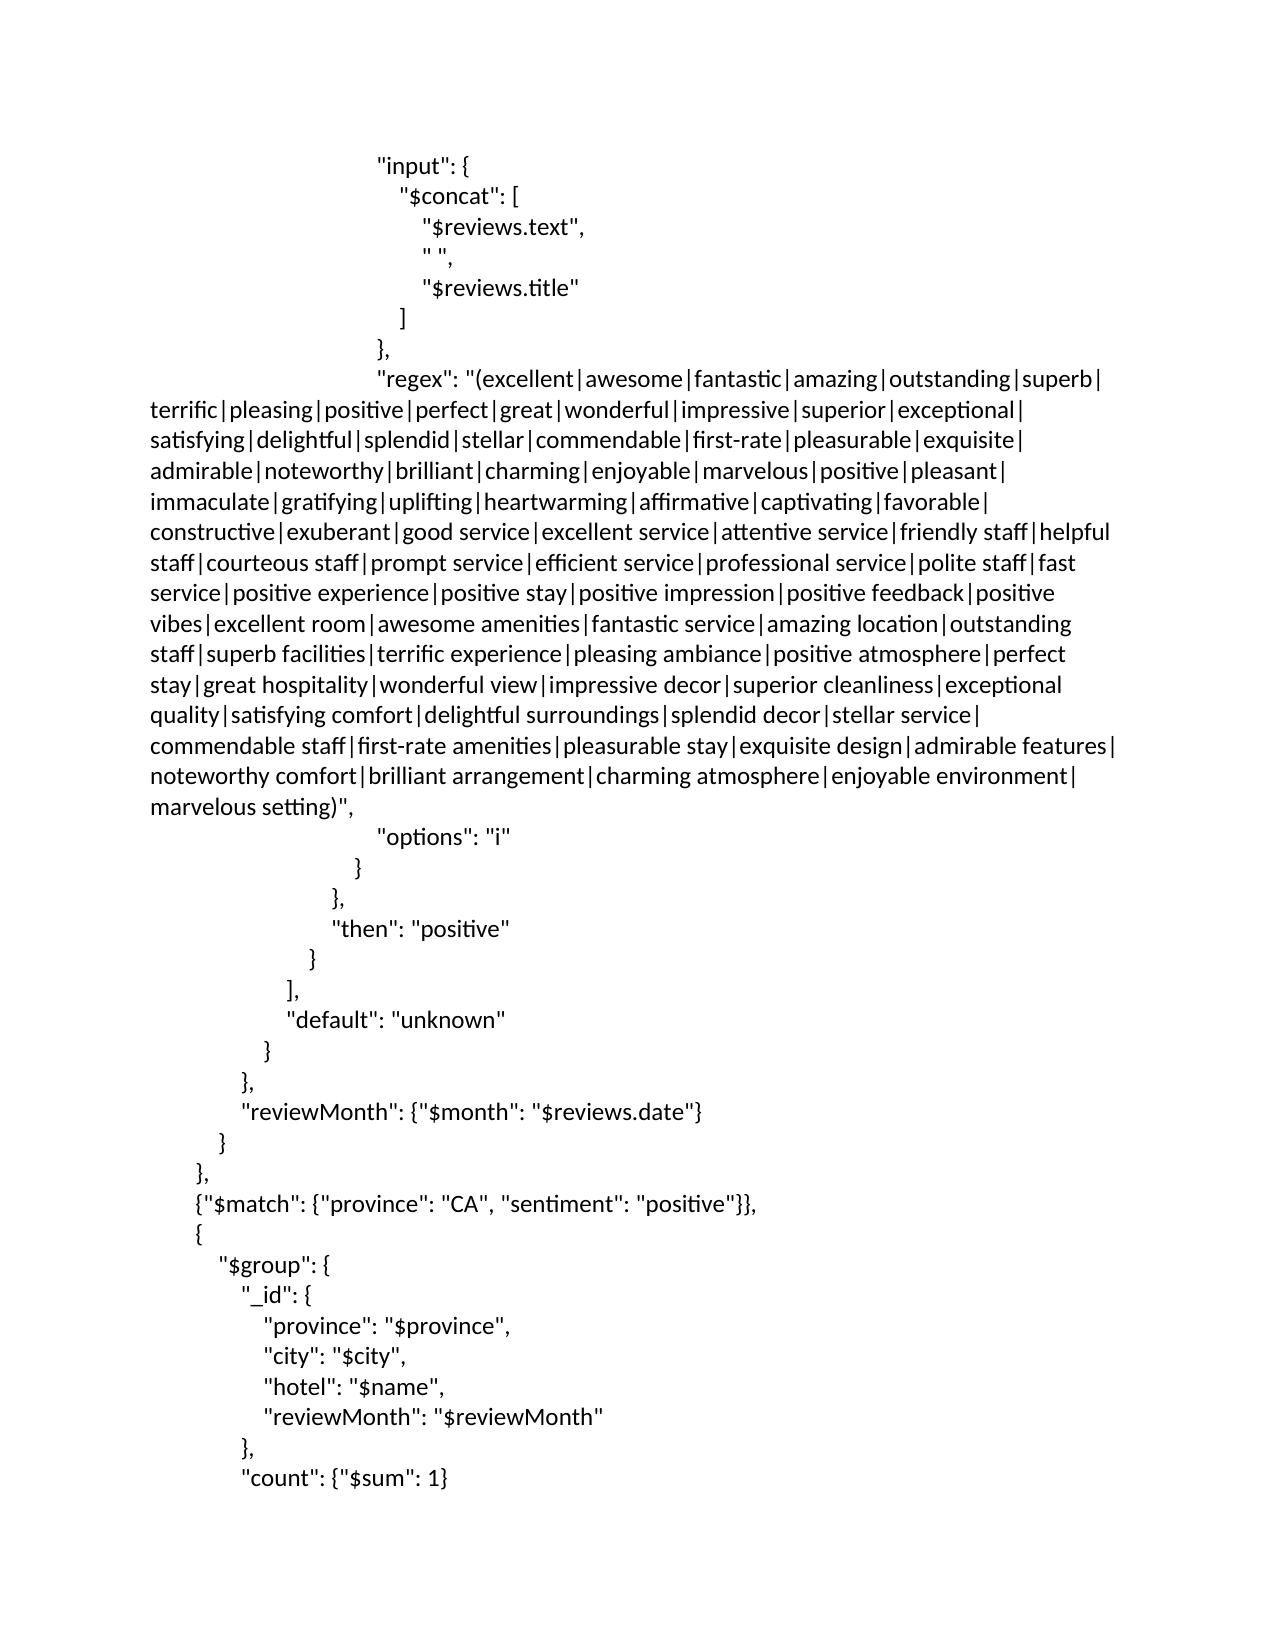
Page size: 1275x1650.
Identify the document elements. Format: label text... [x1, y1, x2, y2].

text "then": "positive" [150, 913, 1125, 943]
text } [150, 1035, 1125, 1066]
text "hotel": "$name", [150, 1371, 1125, 1401]
text "$concat": [ [150, 181, 1125, 211]
text ] [150, 303, 1125, 333]
text "input": { [150, 150, 1125, 181]
text } [150, 943, 1125, 974]
text " ", [150, 242, 1125, 272]
text }, [150, 882, 1125, 913]
text "default": "unknown" [150, 1004, 1125, 1035]
text }, [150, 333, 1125, 364]
text "reviewMonth": "$reviewMonth" [150, 1401, 1125, 1432]
text "count": {"$sum": 1} [150, 1462, 1125, 1493]
text "$reviews.text", [150, 211, 1125, 242]
text { [150, 1218, 1125, 1249]
text "regex": "(excellent|awesome|fantastic|amazing|outstanding|superb|terrific|pleasing|positive|perfect|great|wonderful|impressive|superior|exceptional|satisfying|delightful|splendid|stellar|commendable|first-rate|pleasurable|exquisite|admirable|noteworthy|brilliant|charming|enjoyable|marvelous|positive|pleasant|immaculate|gratifying|uplifting|heartwarming|affirmative|captivating|favorable|constructive|exuberant|good service|excellent service|attentive service|friendly staff|helpful staff|courteous staff|prompt service|efficient service|professional service|polite staff|fast service|positive experience|positive stay|positive impression|positive feedback|positive vibes|excellent room|awesome amenities|fantastic service|amazing location|outstanding staff|superb facilities|terrific experience|pleasing ambiance|positive atmosphere|perfect stay|great hospitality|wonderful view|impressive decor|superior cleanliness|exceptional quality|satisfying comfort|delightful surroundings|splendid decor|stellar service|commendable staff|first-rate amenities|pleasurable stay|exquisite design|admirable features|noteworthy comfort|brilliant arrangement|charming atmosphere|enjoyable environment|marvelous setting)", [150, 364, 1125, 821]
text "city": "$city", [150, 1340, 1125, 1371]
text "reviewMonth": {"$month": "$reviews.date"} [150, 1096, 1125, 1127]
text {"$match": {"province": "CA", "sentiment": "positive"}}, [150, 1188, 1125, 1218]
text "province": "$province", [150, 1310, 1125, 1340]
text }, [150, 1157, 1125, 1188]
text ], [150, 974, 1125, 1004]
text }, [150, 1432, 1125, 1462]
text "options": "i" [150, 821, 1125, 852]
text }, [150, 1066, 1125, 1096]
text "$group": { [150, 1249, 1125, 1279]
text } [150, 852, 1125, 882]
text } [150, 1127, 1125, 1157]
text "_id": { [150, 1279, 1125, 1310]
text "$reviews.title" [150, 272, 1125, 303]
